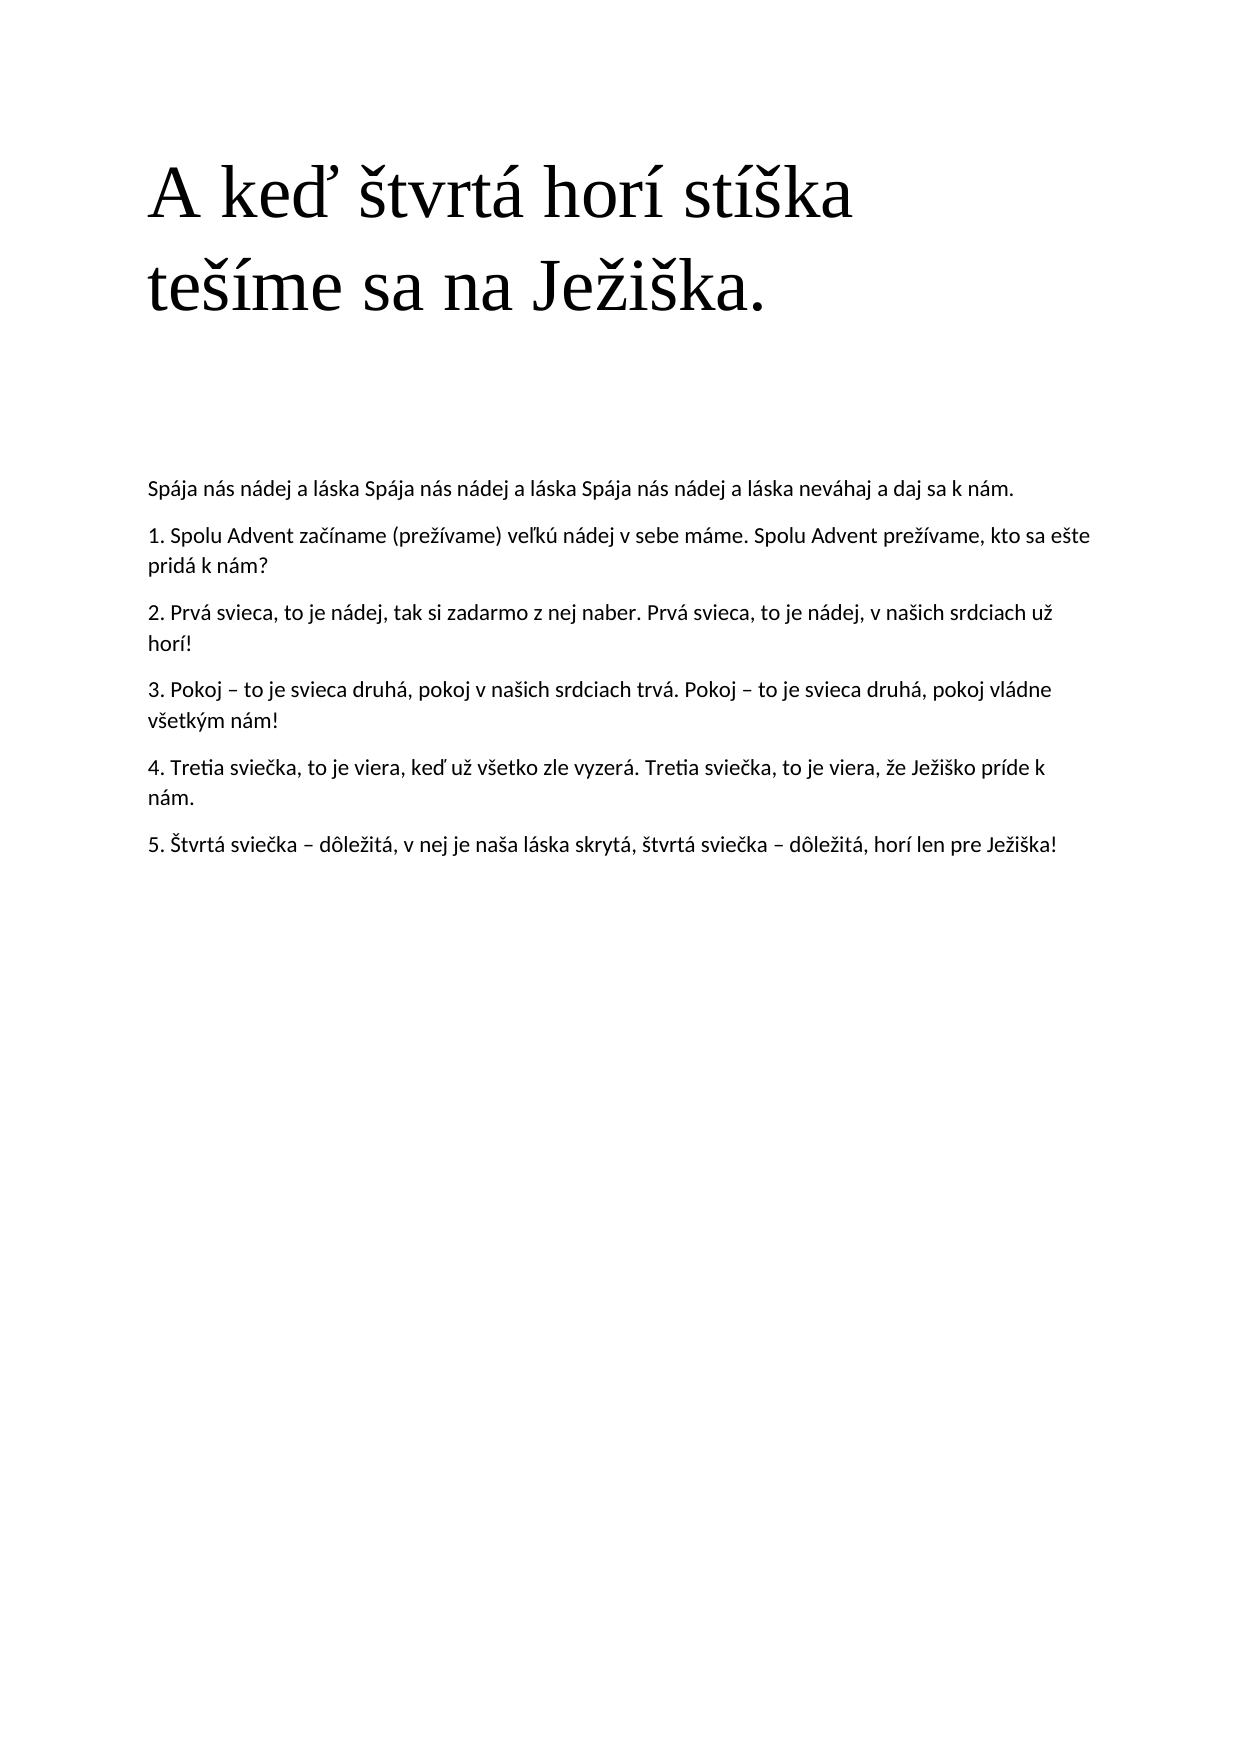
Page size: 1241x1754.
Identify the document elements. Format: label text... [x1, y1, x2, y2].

text 3. Pokoj – to je svieca druhá, pokoj v našich srdciach trvá. Pokoj – to je svieca druhá, pokoj vládne všetkým nám! [148, 676, 1093, 734]
text 4. Tretia sviečka, to je viera, keď už všetko zle vyzerá. Tretia sviečka, to je viera, že Ježiško príde k nám. [148, 753, 1093, 811]
text 1. Spolu Advent začíname (prežívame) veľkú nádej v sebe máme. Spolu Advent prežívame, kto sa ešte pridá k nám? [148, 521, 1093, 580]
text 2. Prvá svieca, to je nádej, tak si zadarmo z nej naber. Prvá svieca, to je nádej, v našich srdciach už horí! [148, 598, 1093, 657]
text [148, 148, 1093, 327]
text Spája nás nádej a láska Spája nás nádej a láska Spája nás nádej a láska neváhaj a daj sa k nám. [148, 474, 1093, 503]
text 5. Štvrtá sviečka – dôležitá, v nej je naša láska skrytá, štvrtá sviečka – dôležitá, horí len pre Ježiška! [148, 830, 1093, 858]
